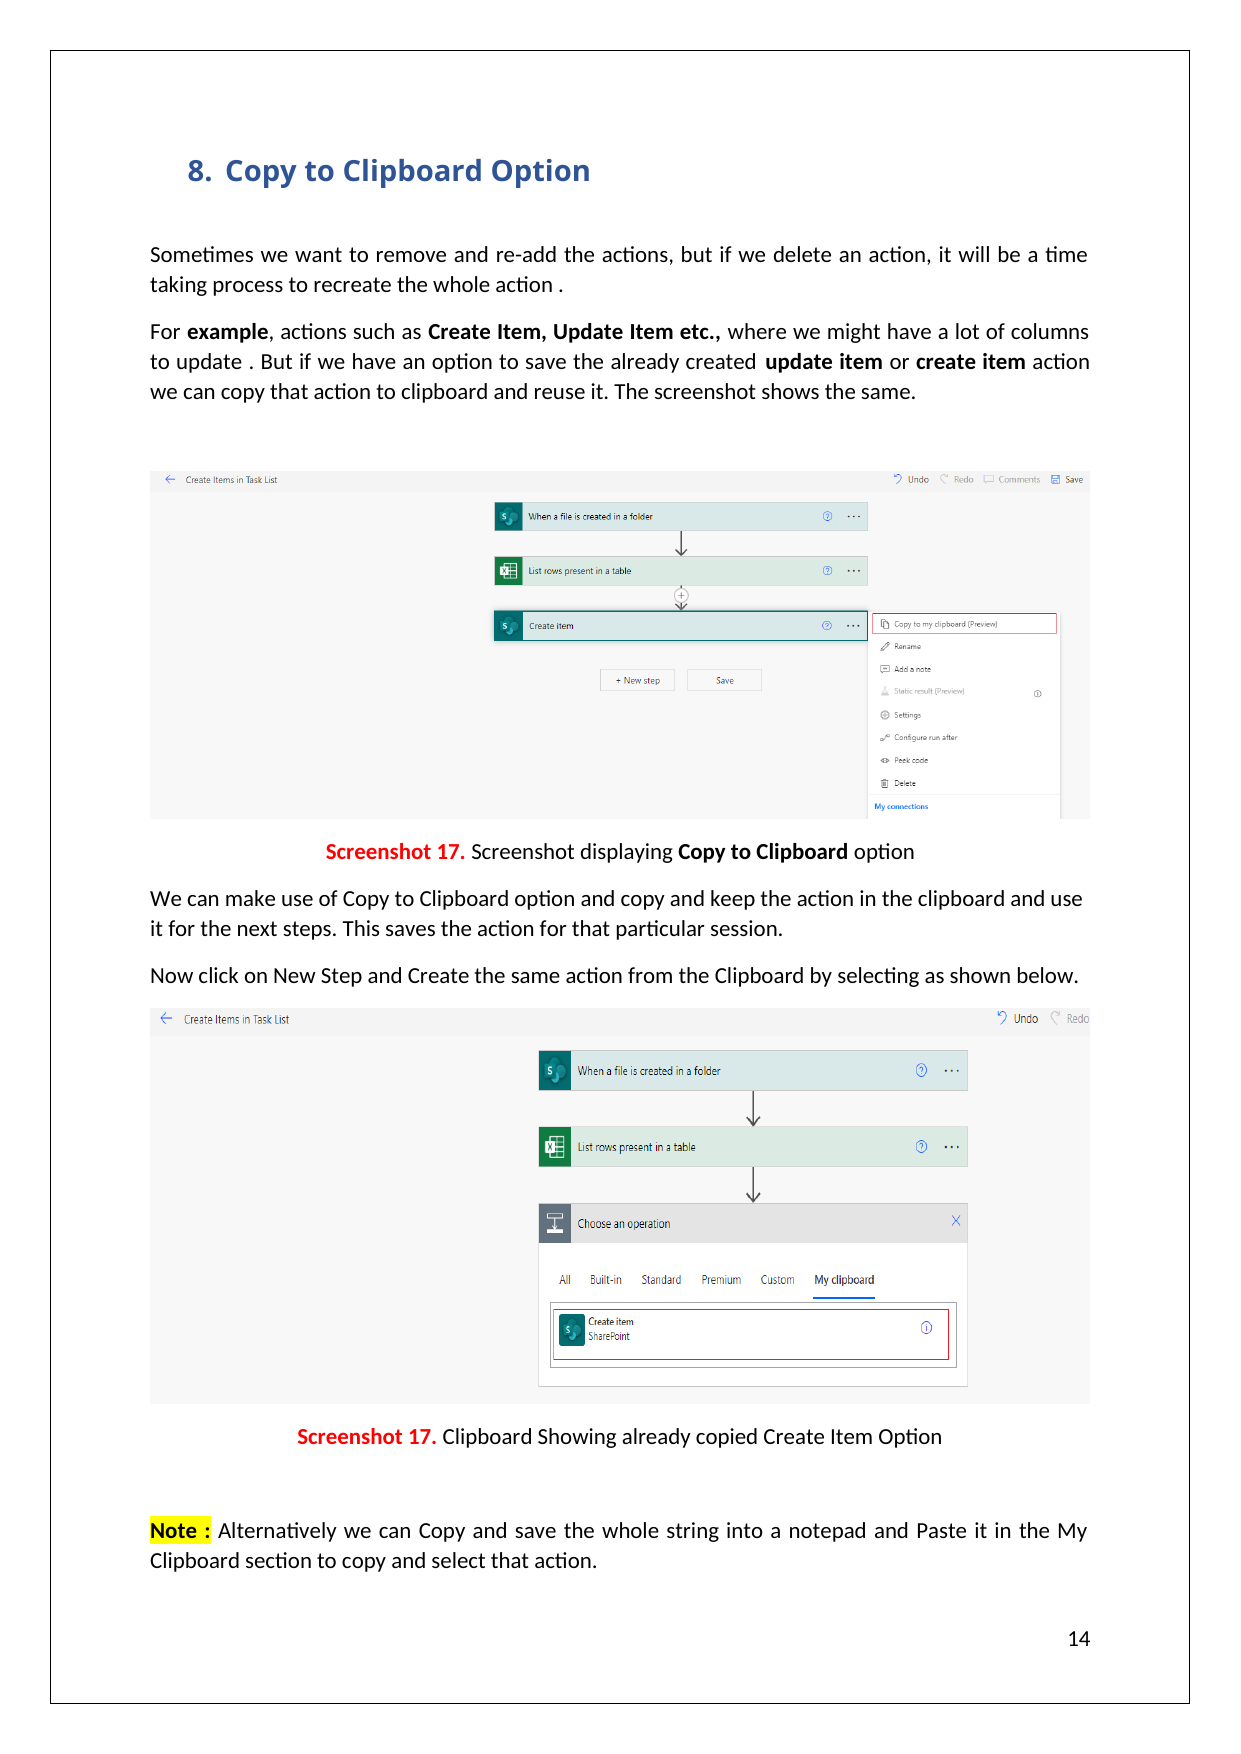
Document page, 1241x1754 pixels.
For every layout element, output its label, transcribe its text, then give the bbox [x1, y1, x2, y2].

subtitle Copy to Clipboard Option [187, 150, 1090, 190]
text Now click on New Step and Create the same action from the Clipboard by selecting as shown below. [150, 961, 1090, 989]
picture [150, 1008, 1091, 1404]
text Screenshot 17. Screenshot displaying Copy to Clipboard option [150, 837, 1090, 865]
text For example, actions such as Create Item, Update Item etc., where we might have a lot of columns to update . But if we have an option to save the already created update item or create item action we can copy that action to clipboard and reuse it. The screenshot shows the same. [150, 317, 1090, 405]
text Sometimes we want to remove and re-add the actions, but if we delete an action, it will be a time taking process to recreate the whole action . [150, 240, 1090, 298]
picture [150, 471, 1091, 819]
text We can make use of Copy to Clipboard option and copy and keep the action in the clipboard and use it for the next steps. This saves the action for that particular session. [150, 884, 1090, 942]
text Note : Alternatively we can Copy and save the whole string into a notepad and Paste it in the My Clipboard section to copy and select that action. [150, 1516, 1090, 1574]
text Screenshot 17. Clipboard Showing already copied Create Item Option [150, 1422, 1090, 1450]
